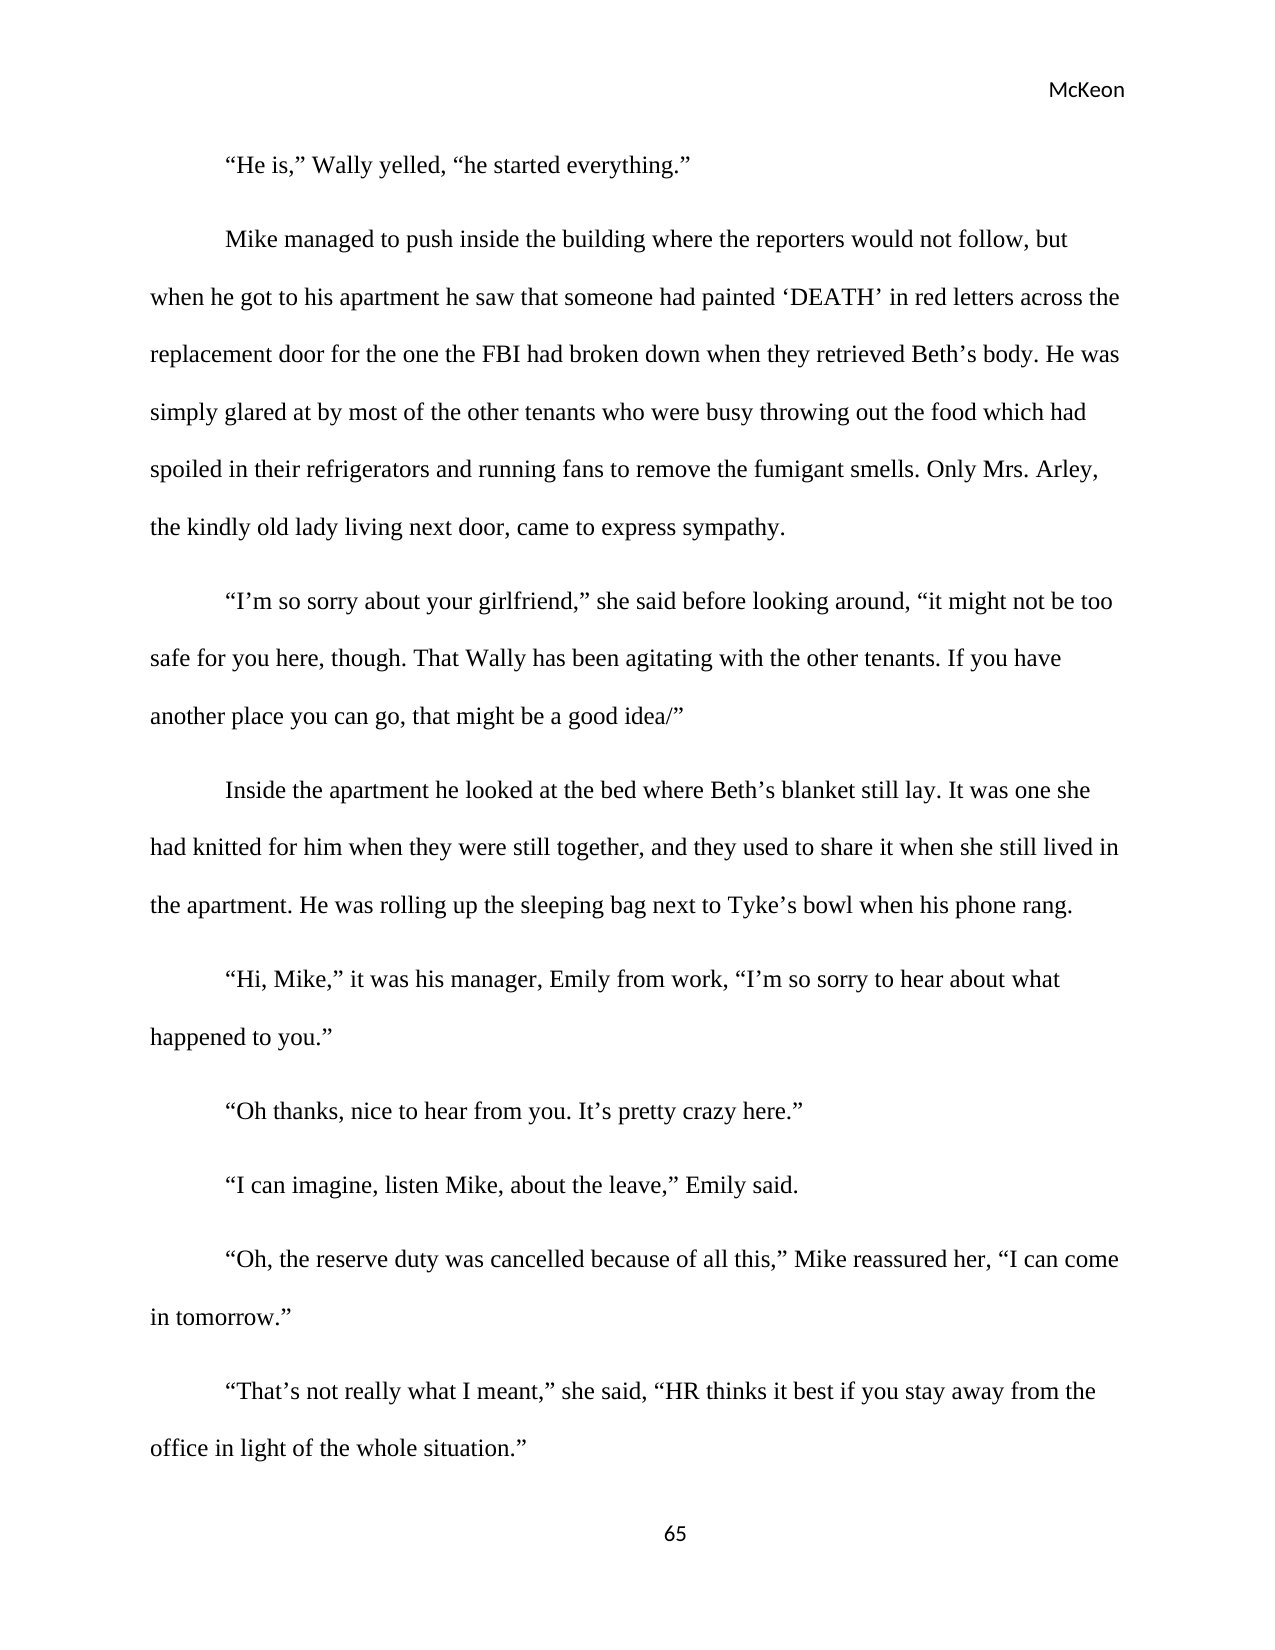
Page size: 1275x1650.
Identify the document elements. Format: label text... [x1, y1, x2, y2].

text “That’s not really what I meant,” she said, “HR thinks it best if you stay away from the office in light of the whole situation.” [150, 1376, 1125, 1462]
text “Oh thanks, nice to hear from you. It’s pretty crazy here.” [150, 1096, 1125, 1124]
text “He is,” Wally yelled, “he started everything.” [150, 150, 1125, 179]
text Mike managed to push inside the building where the reporters would not follow, but when he got to his apartment he saw that someone had painted ‘DEATH’ in red letters across the replacement door for the one the FBI had broken down when they retrieved Beth’s body. He was simply glared at by most of the other tenants who were busy throwing out the food which had spoiled in their refrigerators and running fans to remove the fumigant smells. Only Mrs. Arley, the kindly old lady living next door, came to express sympathy. [150, 224, 1125, 540]
text “Hi, Mike,” it was his manager, Emily from work, “I’m so sorry to hear about what happened to you.” [150, 964, 1125, 1050]
text “I’m so sorry about your girlfriend,” she said before looking around, “it might not be too safe for you here, though. That Wally has been agitating with the other tenants. If you have another place you can go, that might be a good idea/” [150, 586, 1125, 729]
text “I can imagine, listen Mike, about the leave,” Emily said. [150, 1170, 1125, 1199]
text Inside the apartment he looked at the bed where Beth’s blanket still lay. It was one she had knitted for him when they were still together, and they used to share it when she still lived in the apartment. He was rolling up the sleeping bag next to Tyke’s bowl when his phone rang. [150, 775, 1125, 919]
text “Oh, the reserve duty was cancelled because of all this,” Mike reassured her, “I can come in tomorrow.” [150, 1244, 1125, 1330]
